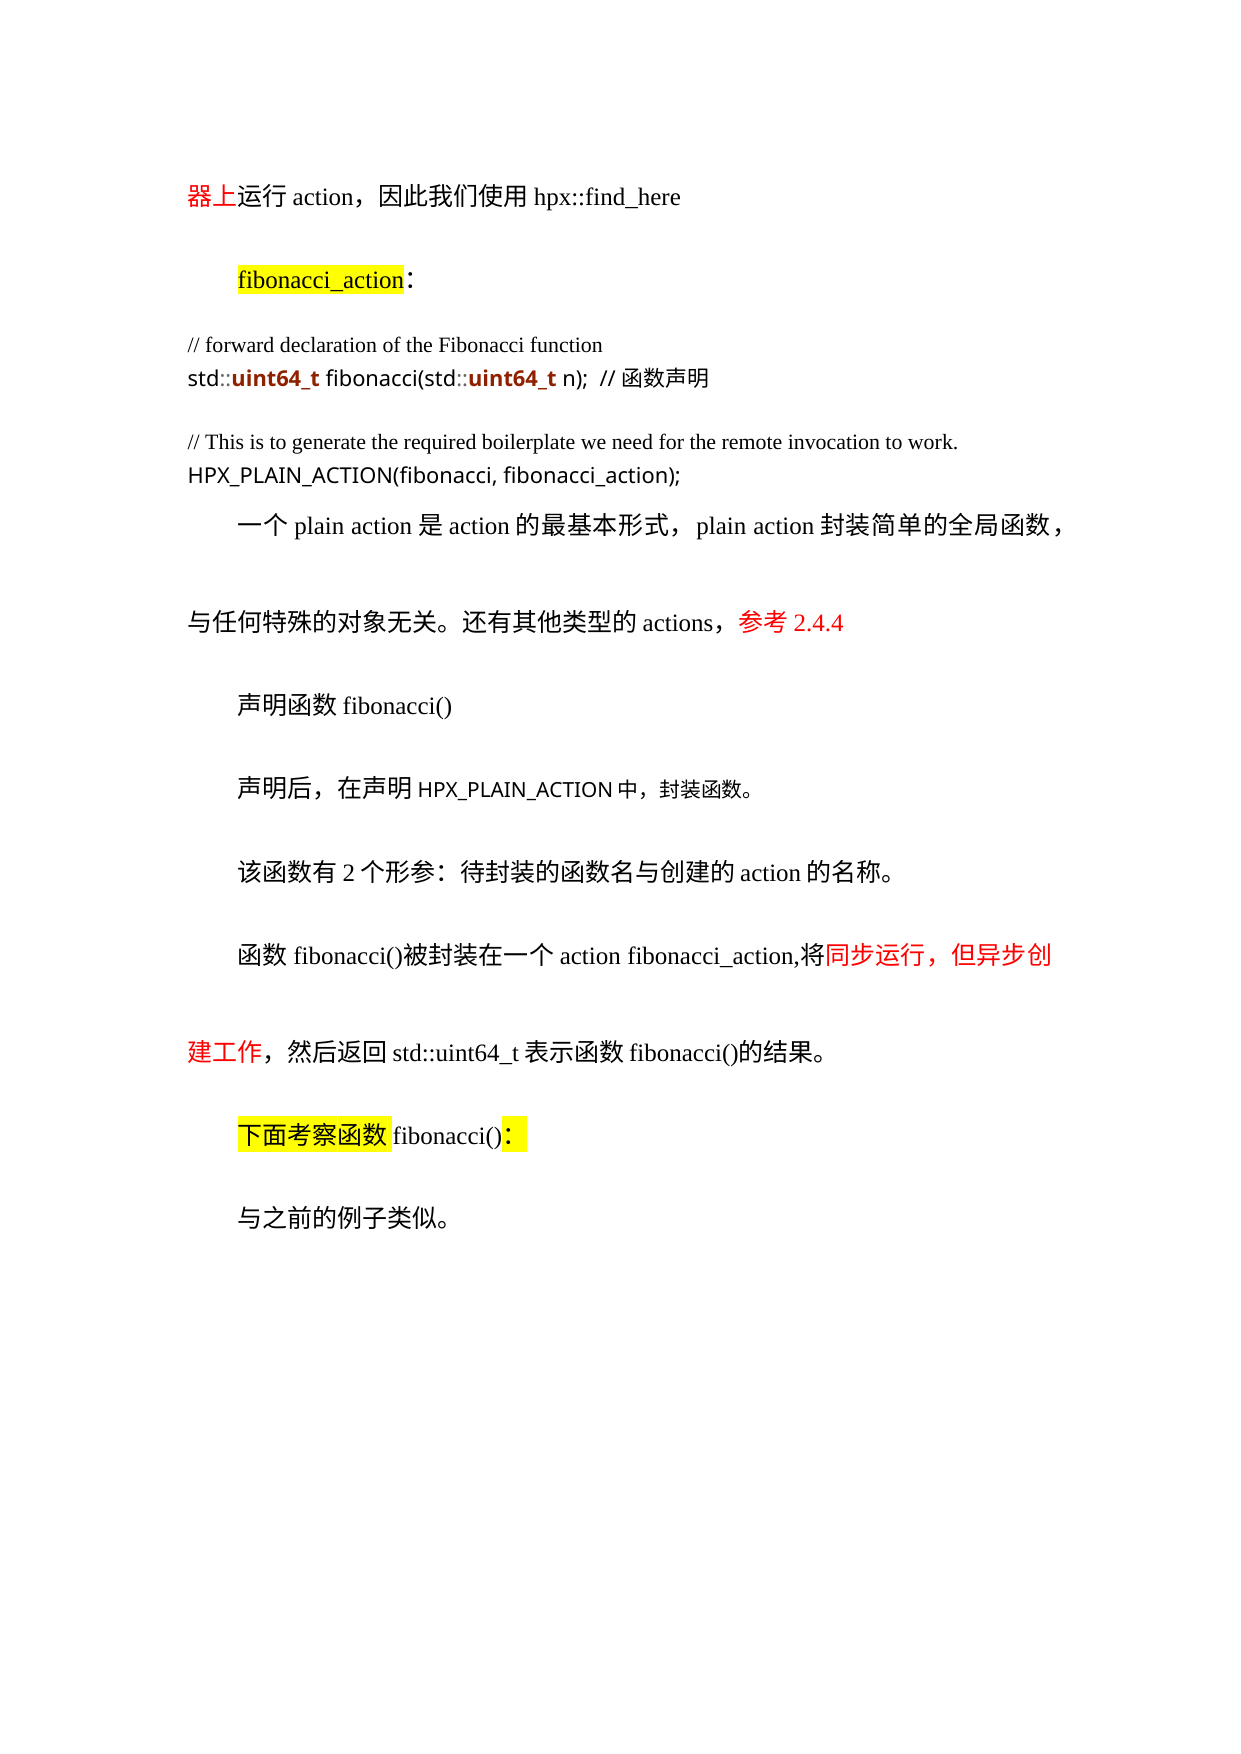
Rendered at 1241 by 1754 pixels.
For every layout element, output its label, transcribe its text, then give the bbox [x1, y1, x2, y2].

text // forward declaration of the Fibonacci function [187, 328, 1053, 361]
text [187, 162, 1053, 227]
text // This is to generate the required boilerplate we need for the remote invocation to work. [187, 426, 1053, 458]
text 声明后，在声明HPX_PLAIN_ACTION中，封装函数。 [187, 754, 1053, 819]
text fibonacci_action： [187, 245, 1053, 310]
text 该函数有2个形参：待封装的函数名与创建的action的名称。 [187, 838, 1053, 903]
text 一个plain action是action的最基本形式，plain action封装简单的全局函数，与任何特殊的对象无关。还有其他类型的actions，参考2.4.4 [187, 491, 1053, 653]
text HPX_PLAIN_ACTION(fibonacci, fibonacci_action); [187, 458, 1053, 491]
text 下面考察函数fibonacci()： [187, 1101, 1053, 1166]
text 声明函数fibonacci() [187, 671, 1053, 736]
text 函数fibonacci()被封装在一个action fibonacci_action,将同步运行，但异步创建工作，然后返回std::uint64_t表示函数fibonacci()的结果。 [187, 921, 1053, 1083]
text 与之前的例子类似。 [187, 1184, 1053, 1249]
text std::uint64_t fibonacci(std::uint64_t n); // 函数声明 [187, 361, 1053, 393]
